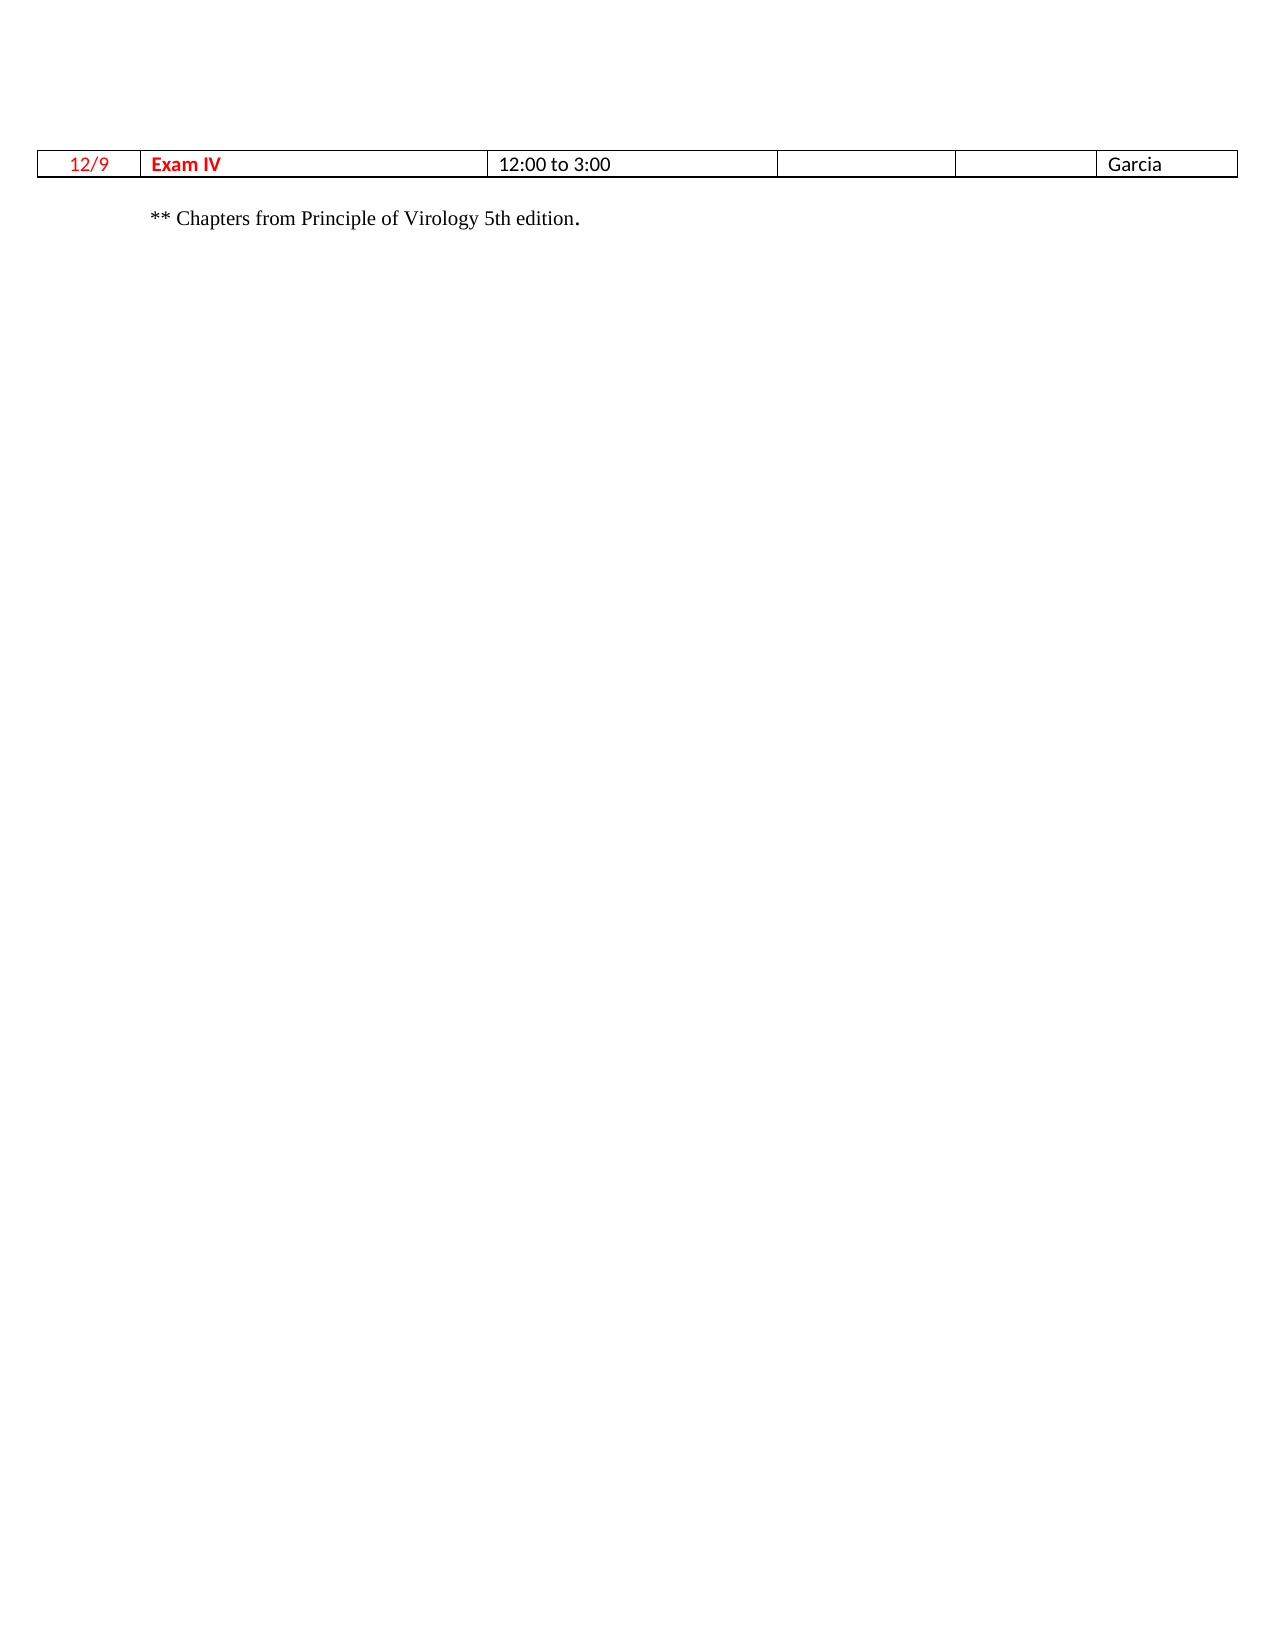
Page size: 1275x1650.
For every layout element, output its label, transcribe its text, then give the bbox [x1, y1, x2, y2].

text ** Chapters from Principle of Virology 5th edition. [150, 202, 1125, 230]
table_cell 12:00 to 3:00 [488, 151, 777, 176]
table_cell Exam IV [141, 151, 487, 176]
table_cell [956, 151, 1096, 176]
table_cell 12/9 [38, 151, 140, 176]
table_cell [778, 151, 955, 176]
table_cell Garcia [1097, 151, 1237, 176]
